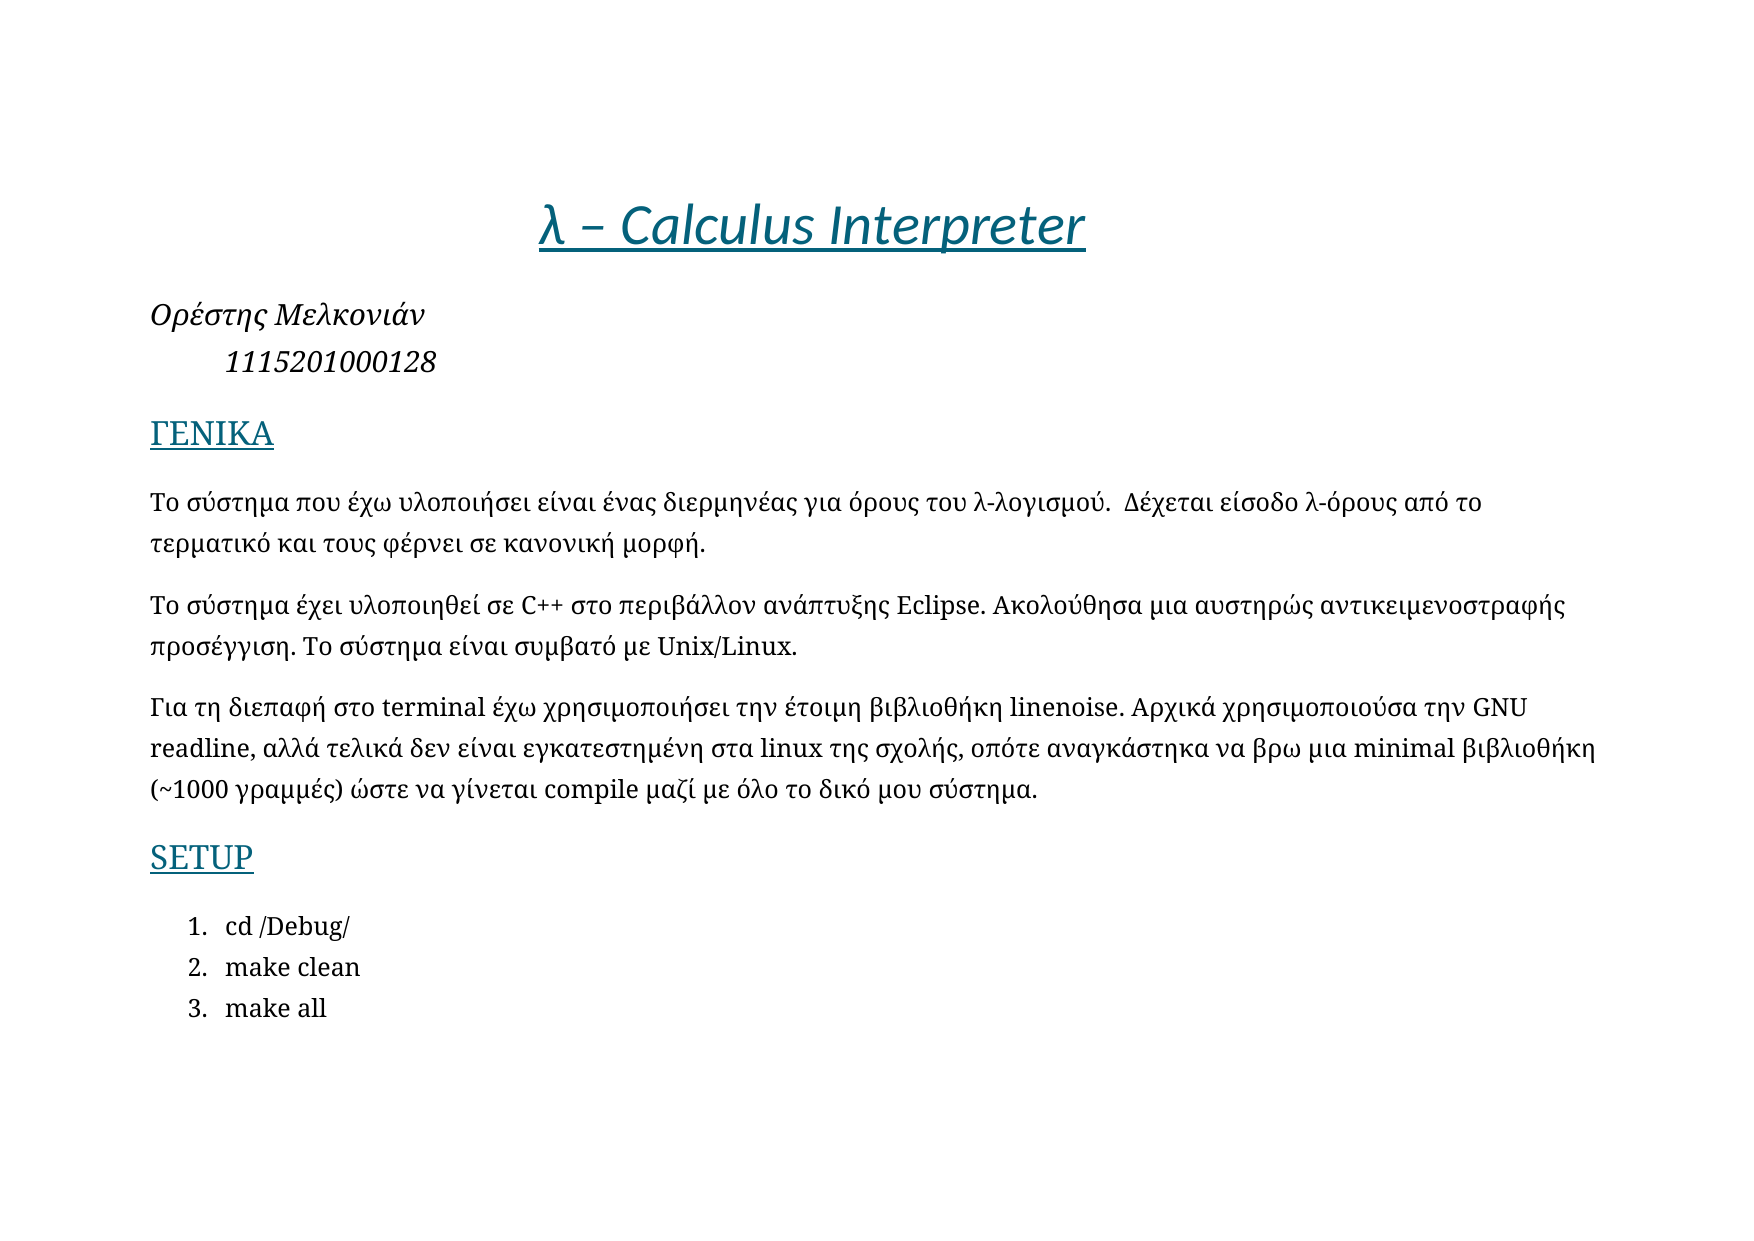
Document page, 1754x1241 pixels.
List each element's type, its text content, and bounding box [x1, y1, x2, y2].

list make clean [187, 949, 1604, 984]
text SETUP [150, 833, 1604, 879]
list make all [187, 990, 1604, 1024]
text Το σύστημα που έχω υλοποιήσει είναι ένας διερμηνέας για όρους του λ-λογισμού. Δέχεται είσοδο λ-όρους από το τερματικό και τους φέρνει σε κανονική μορφή. [150, 485, 1604, 560]
text λ – Calculus Interpreter [225, 187, 1604, 259]
text Ορέστης Μελκονιάν 1115201000128 [150, 294, 1604, 381]
text Για τη διεπαφή στο terminal έχω χρησιμοποιήσει την έτοιμη βιβλιοθήκη linenoise. Αρχικά χρησιμοποιούσα την GNU readline, αλλά τελικά δεν είναι εγκατεστημένη στα linux της σχολής, οπότε αναγκάστηκα να βρω μια minimal βιβλιοθήκη (~1000 γραμμές) ώστε να γίνεται compile μαζί με όλο το δικό μου σύστημα. [150, 690, 1604, 806]
list cd /Debug/ [187, 909, 1604, 943]
text Το σύστημα έχει υλοποιηθεί σε C++ στο περιβάλλον ανάπτυξης Eclipse. Ακολούθησα μια αυστηρώς αντικειμενοστραφής προσέγγιση. Το σύστημα είναι συμβατό με Unix/Linux. [150, 588, 1604, 662]
text ΓΕΝΙΚΑ [150, 410, 1604, 455]
